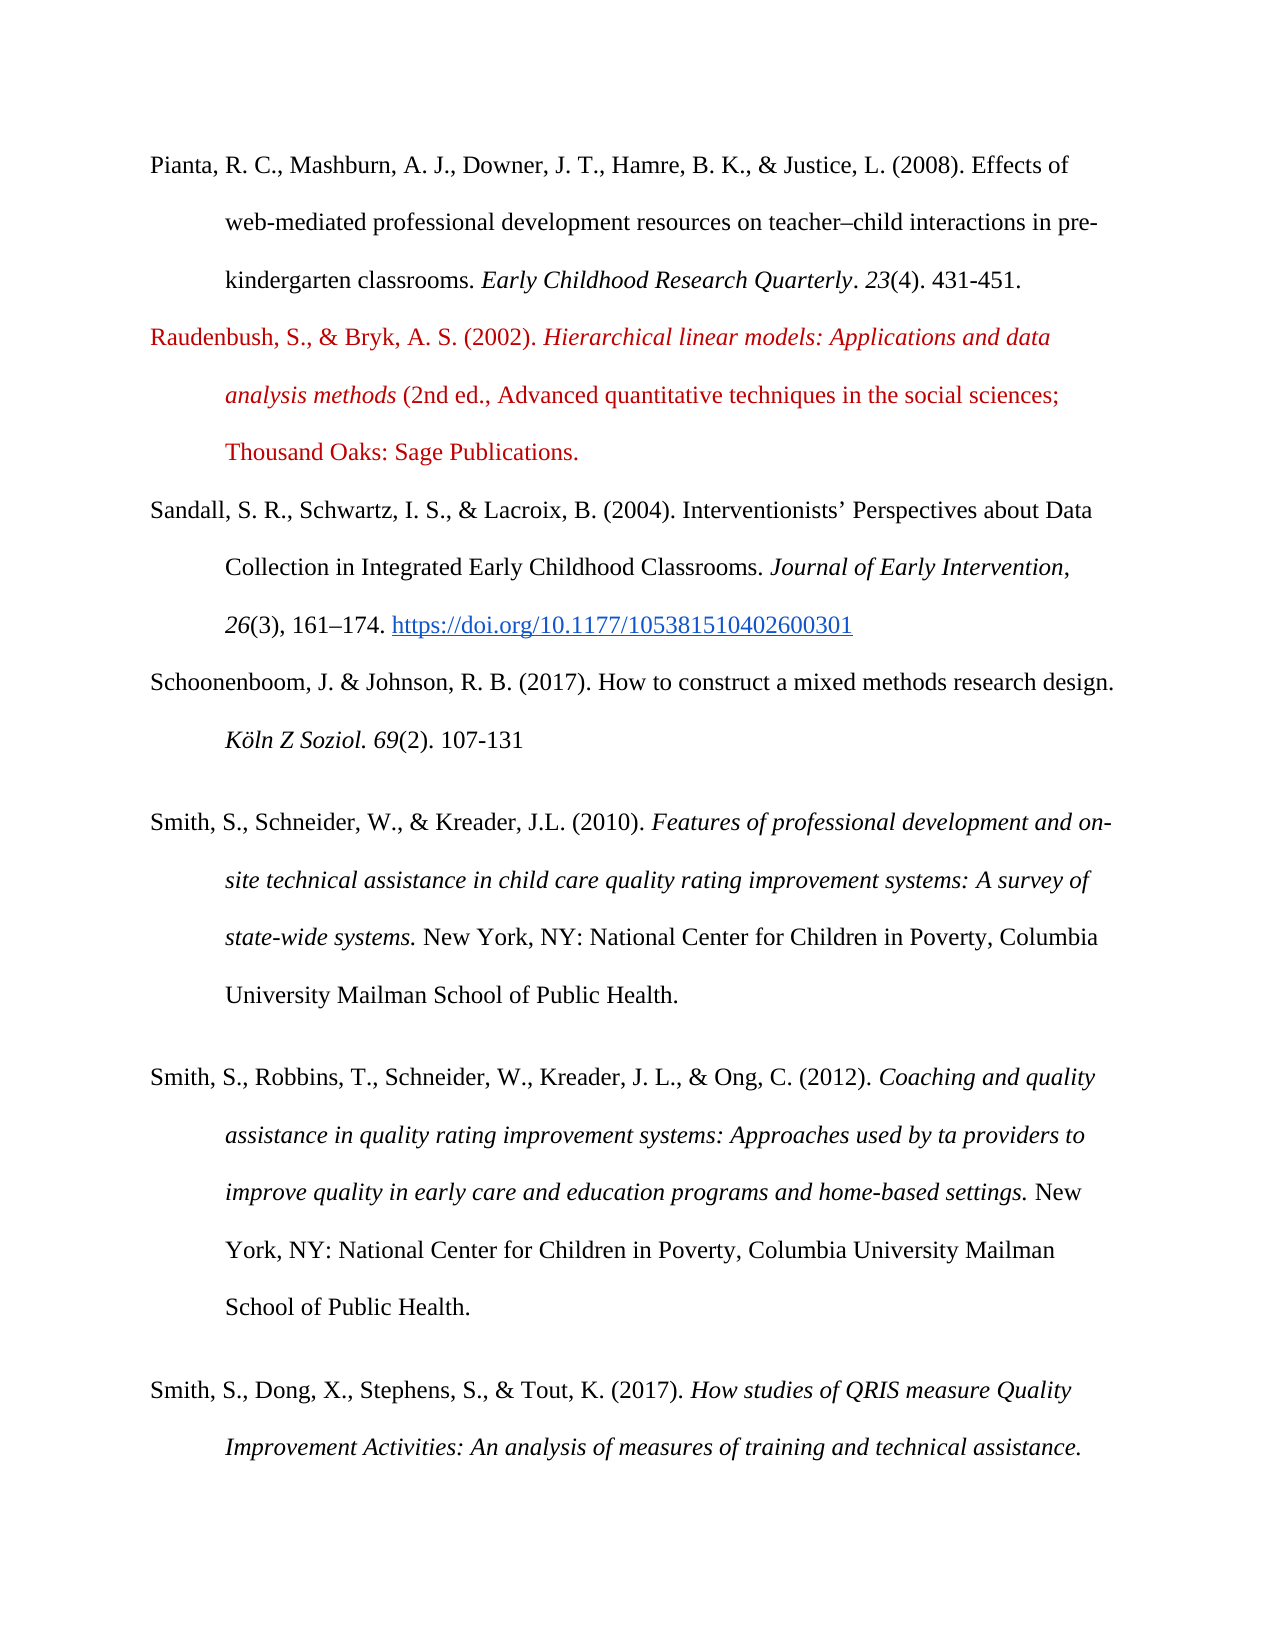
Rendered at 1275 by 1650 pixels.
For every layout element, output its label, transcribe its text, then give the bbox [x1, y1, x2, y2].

text Raudenbush, S., & Bryk, A. S. (2002). Hierarchical linear models: Applications and data analysis methods (2nd ed., Advanced quantitative techniques in the social sciences; Thousand Oaks: Sage Publications. [150, 322, 1125, 466]
text Sandall, S. R., Schwartz, I. S., & Lacroix, B. (2004). Interventionists’ Perspectives about Data Collection in Integrated Early Childhood Classrooms. Journal of Early Intervention, 26(3), 161–174. https://doi.org/10.1177/105381510402600301 [150, 495, 1125, 639]
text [150, 1375, 1125, 1461]
text Pianta, R. C., Mashburn, A. J., Downer, J. T., Hamre, B. K., & Justice, L. (2008). Effects of web-mediated professional development resources on teacher–child interactions in pre-kindergarten classrooms. Early Childhood Research Quarterly. 23(4). 431-451. [150, 150, 1125, 294]
text Schoonenboom, J. & Johnson, R. B. (2017). How to construct a mixed methods research design. Köln Z Soziol. 69(2). 107-131 [150, 667, 1125, 754]
text Smith, S., Robbins, T., Schneider, W., Kreader, J. L., & Ong, C. (2012). Coaching and quality assistance in quality rating improvement systems: Approaches used by ta providers to improve quality in early care and education programs and home-based settings. New York, NY: National Center for Children in Poverty, Columbia University Mailman School of Public Health. [150, 1062, 1125, 1321]
text Smith, S., Schneider, W., & Kreader, J.L. (2010). Features of professional development and on-site technical assistance in child care quality rating improvement systems: A survey of state-wide systems. New York, NY: National Center for Children in Poverty, Columbia University Mailman School of Public Health. [150, 807, 1125, 1009]
